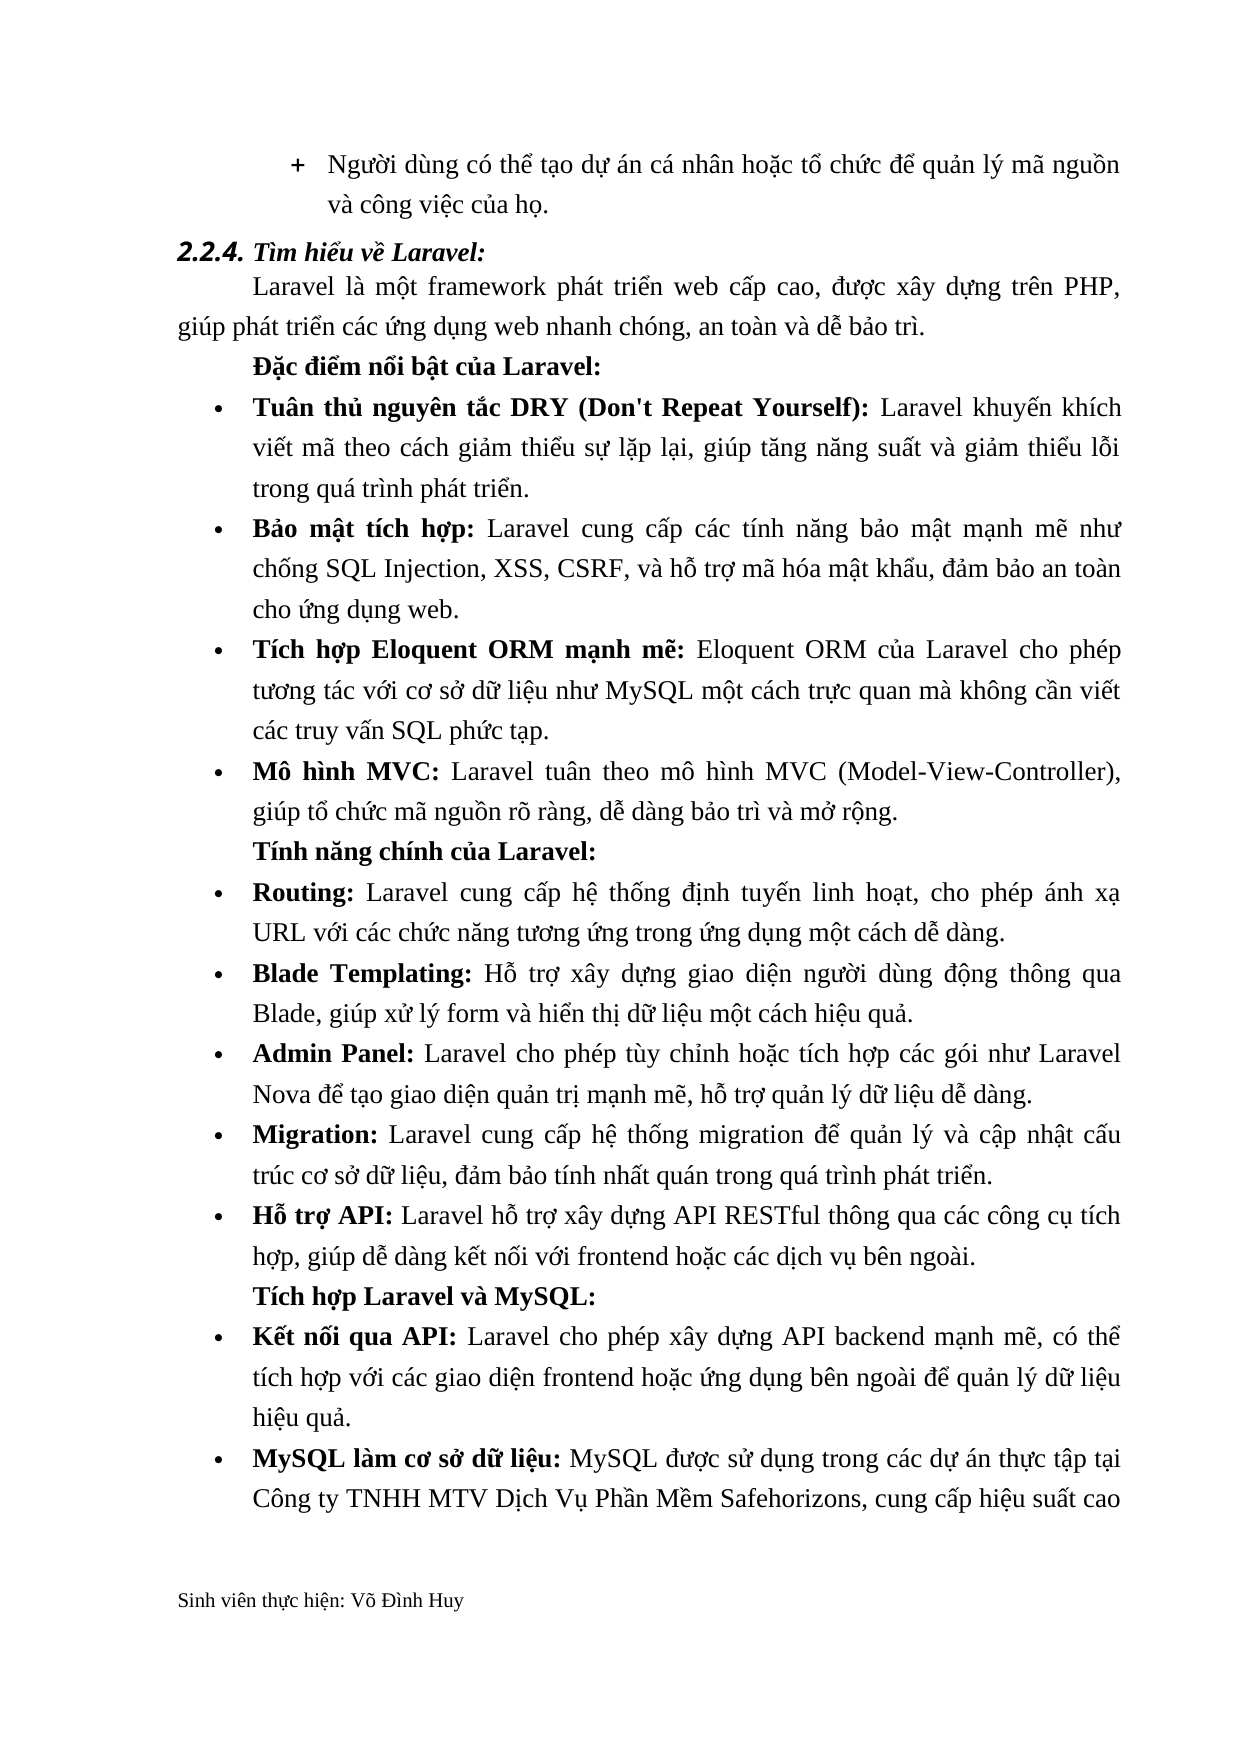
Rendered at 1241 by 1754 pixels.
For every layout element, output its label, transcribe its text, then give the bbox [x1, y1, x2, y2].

text Tính năng chính của Laravel: [252, 836, 1122, 867]
list Người dùng có thể tạo dự án cá nhân hoặc tổ chức để quản lý mã nguồn và công việc của họ. [290, 148, 1122, 219]
text Laravel là một framework phát triển web cấp cao, được xây dựng trên PHP, giúp phát triển các ứng dụng web nhanh chóng, an toàn và dễ bảo trì. [177, 270, 1122, 341]
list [215, 1442, 1122, 1513]
list Bảo mật tích hợp: Laravel cung cấp các tính năng bảo mật mạnh mẽ như chống SQL Injection, XSS, CSRF, và hỗ trợ mã hóa mật khẩu, đảm bảo an toàn cho ứng dụng web. [215, 512, 1122, 624]
text Đặc điểm nổi bật của Laravel: [252, 351, 1122, 382]
subtitle Tìm hiểu về Laravel: [177, 233, 1122, 270]
list Blade Templating: Hỗ trợ xây dựng giao diện người dùng động thông qua Blade, giúp xử lý form và hiển thị dữ liệu một cách hiệu quả. [215, 957, 1122, 1028]
list Hỗ trợ API: Laravel hỗ trợ xây dựng API RESTful thông qua các công cụ tích hợp, giúp dễ dàng kết nối với frontend hoặc các dịch vụ bên ngoài. [215, 1199, 1122, 1271]
list Mô hình MVC: Laravel tuân theo mô hình MVC (Model-View-Controller), giúp tổ chức mã nguồn rõ ràng, dễ dàng bảo trì và mở rộng. [215, 755, 1122, 826]
list Kết nối qua API: Laravel cho phép xây dựng API backend mạnh mẽ, có thể tích hợp với các giao diện frontend hoặc ứng dụng bên ngoài để quản lý dữ liệu hiệu quả. [215, 1321, 1122, 1432]
list Migration: Laravel cung cấp hệ thống migration để quản lý và cập nhật cấu trúc cơ sở dữ liệu, đảm bảo tính nhất quán trong quá trình phát triển. [215, 1118, 1122, 1190]
text Tích hợp Laravel và MySQL: [252, 1280, 1122, 1311]
list Routing: Laravel cung cấp hệ thống định tuyến linh hoạt, cho phép ánh xạ URL với các chức năng tương ứng trong ứng dụng một cách dễ dàng. [215, 876, 1122, 947]
list Tích hợp Eloquent ORM mạnh mẽ: Eloquent ORM của Laravel cho phép tương tác với cơ sở dữ liệu như MySQL một cách trực quan mà không cần viết các truy vấn SQL phức tạp. [215, 633, 1122, 745]
list Admin Panel: Laravel cho phép tùy chỉnh hoặc tích hợp các gói như Laravel Nova để tạo giao diện quản trị mạnh mẽ, hỗ trợ quản lý dữ liệu dễ dàng. [215, 1038, 1122, 1109]
list Tuân thủ nguyên tắc DRY (Don't Repeat Yourself): Laravel khuyến khích viết mã theo cách giảm thiểu sự lặp lại, giúp tăng năng suất và giảm thiểu lỗi trong quá trình phát triển. [215, 391, 1122, 503]
